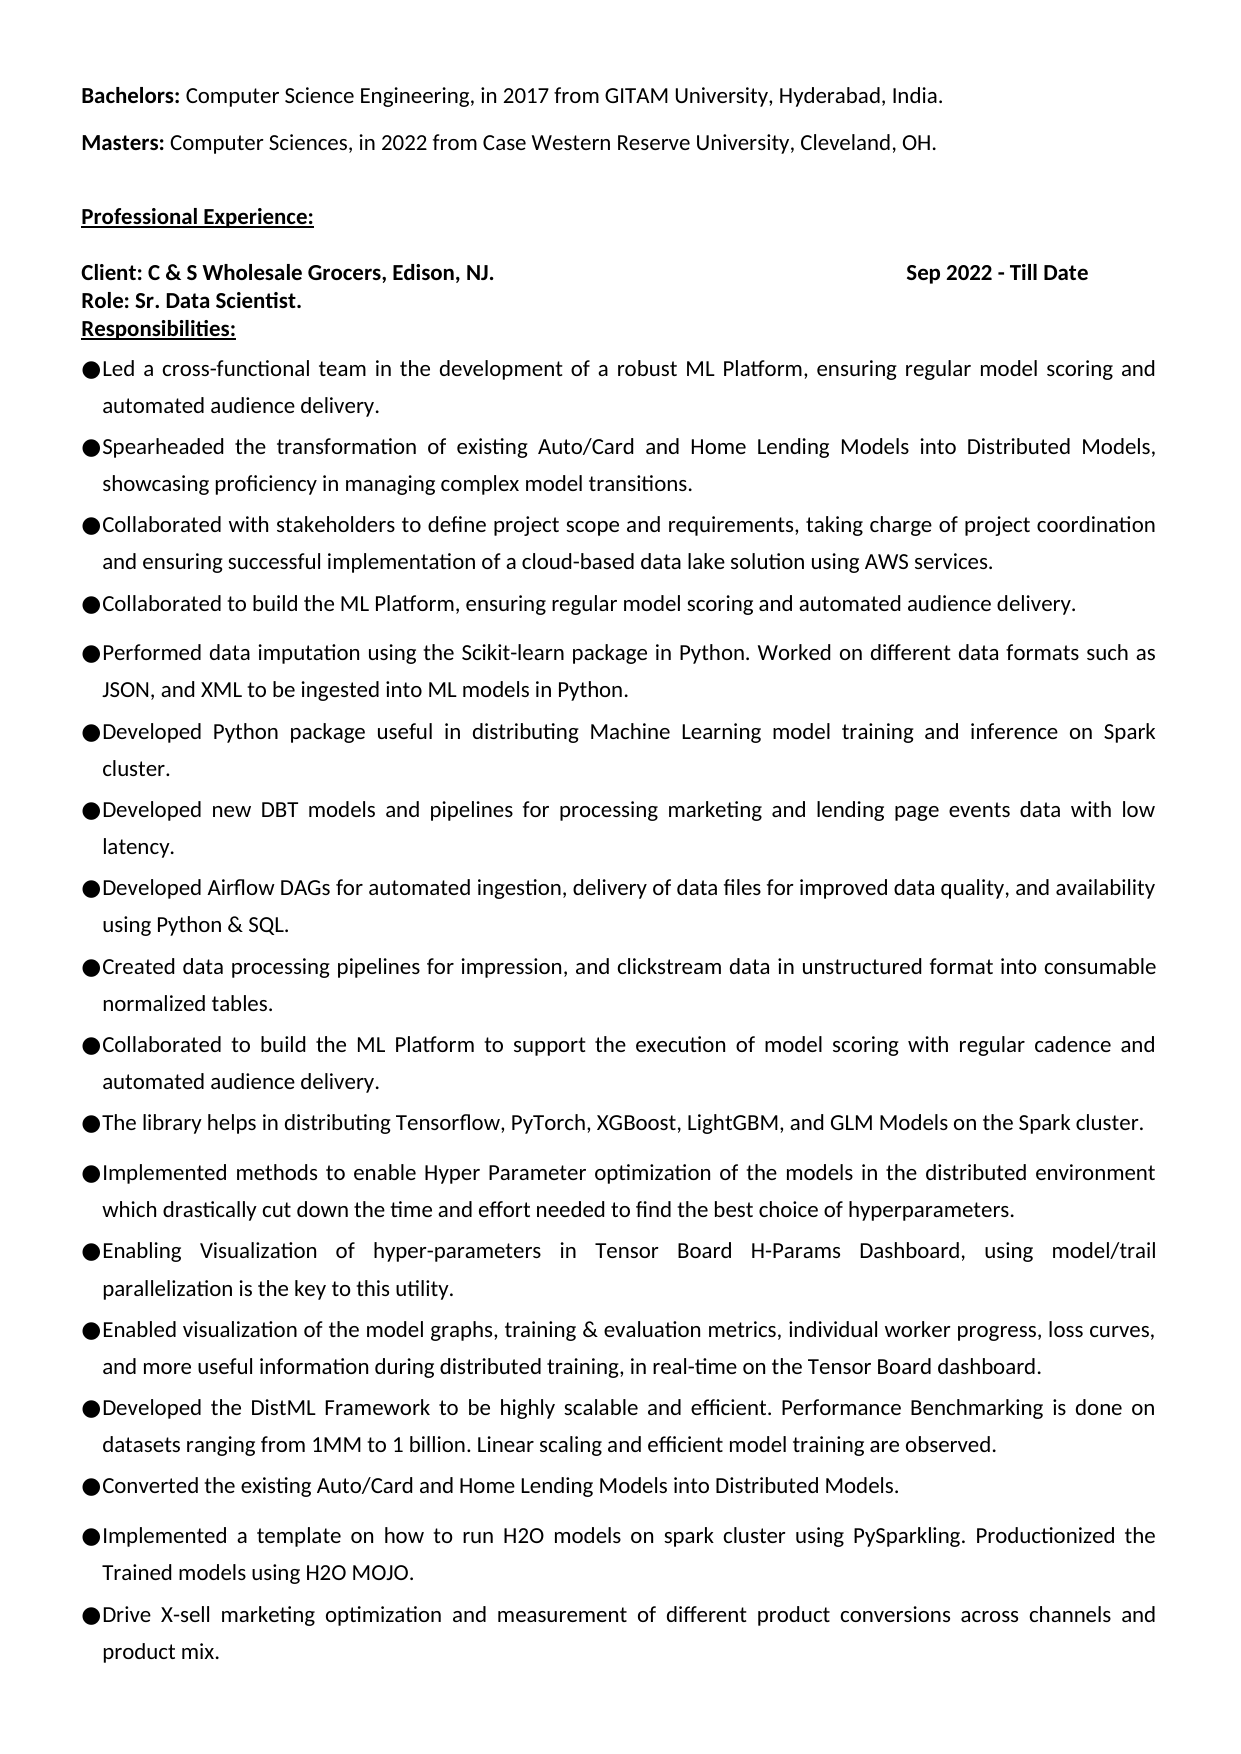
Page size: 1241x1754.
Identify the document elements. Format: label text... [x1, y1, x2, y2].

list Spearheaded the transformation of existing Auto/Card and Home Lending Models into Distributed Models, showcasing proficiency in managing complex model transitions. [81, 420, 1158, 497]
list Performed data imputation using the Scikit-learn package in Python. Worked on different data formats such as JSON, and XML to be ingested into ML models in Python. [81, 627, 1158, 703]
list Developed Python package useful in distributing Machine Learning model training and inference on Spark cluster. [81, 705, 1158, 782]
list The library helps in distributing Tensorflow, PyTorch, XGBoost, LightGBM, and GLM Models on the Spark cluster. [81, 1097, 1158, 1144]
text Role: Sr. Data Scientist. [81, 286, 1158, 314]
list Developed Airflow DAGs for automated ingestion, delivery of data files for improved data quality, and availability using Python & SQL. [81, 862, 1158, 938]
list Collaborated to build the ML Platform, ensuring regular model scoring and automated audience delivery. [81, 577, 1158, 624]
list Drive X-sell marketing optimization and measurement of different product conversions across channels and product mix. [81, 1588, 1158, 1665]
list Led a cross-functional team in the development of a robust ML Platform, ensuring regular model scoring and automated audience delivery. [81, 342, 1158, 419]
list Enabled visualization of the model graphs, training & evaluation metrics, individual worker progress, loss curves, and more useful information during distributed training, in real-time on the Tensor Board dashboard. [81, 1303, 1158, 1380]
list Enabling Visualization of hyper-parameters in Tensor Board H-Params Dashboard, using model/trail parallelization is the key to this utility. [81, 1225, 1158, 1302]
list Collaborated to build the ML Platform to support the execution of model scoring with regular cadence and automated audience delivery. [81, 1018, 1158, 1095]
list Created data processing pipelines for impression, and clickstream data in unstructured format into consumable normalized tables. [81, 940, 1158, 1017]
text Client: C & S Wholesale Grocers, Edison, NJ. Sep 2022 - Till Date [81, 258, 1158, 286]
list Implemented a template on how to run H2O models on spark cluster using PySparkling. Productionized the Trained models using H2O MOJO. [81, 1510, 1158, 1586]
list Implemented methods to enable Hyper Parameter optimization of the models in the distributed environment which drastically cut down the time and effort needed to find the best choice of hyperparameters. [81, 1147, 1158, 1223]
text Bachelors: Computer Science Engineering, in 2017 from GITAM University, Hyderabad, India. [81, 81, 1158, 109]
list Converted the existing Auto/Card and Home Lending Models into Distributed Models. [81, 1460, 1158, 1507]
list Developed the DistML Framework to be highly scalable and efficient. Performance Benchmarking is done on datasets ranging from 1MM to 1 billion. Linear scaling and efficient model training are observed. [81, 1382, 1158, 1458]
list Developed new DBT models and pipelines for processing marketing and lending page events data with low latency. [81, 783, 1158, 860]
text Masters: Computer Sciences, in 2022 from Case Western Reserve University, Cleveland, OH. [81, 128, 1158, 156]
text Responsibilities: [81, 314, 1158, 342]
text Professional Experience: [81, 202, 1158, 230]
list Collaborated with stakeholders to define project scope and requirements, taking charge of project coordination and ensuring successful implementation of a cloud-based data lake solution using AWS services. [81, 499, 1158, 575]
